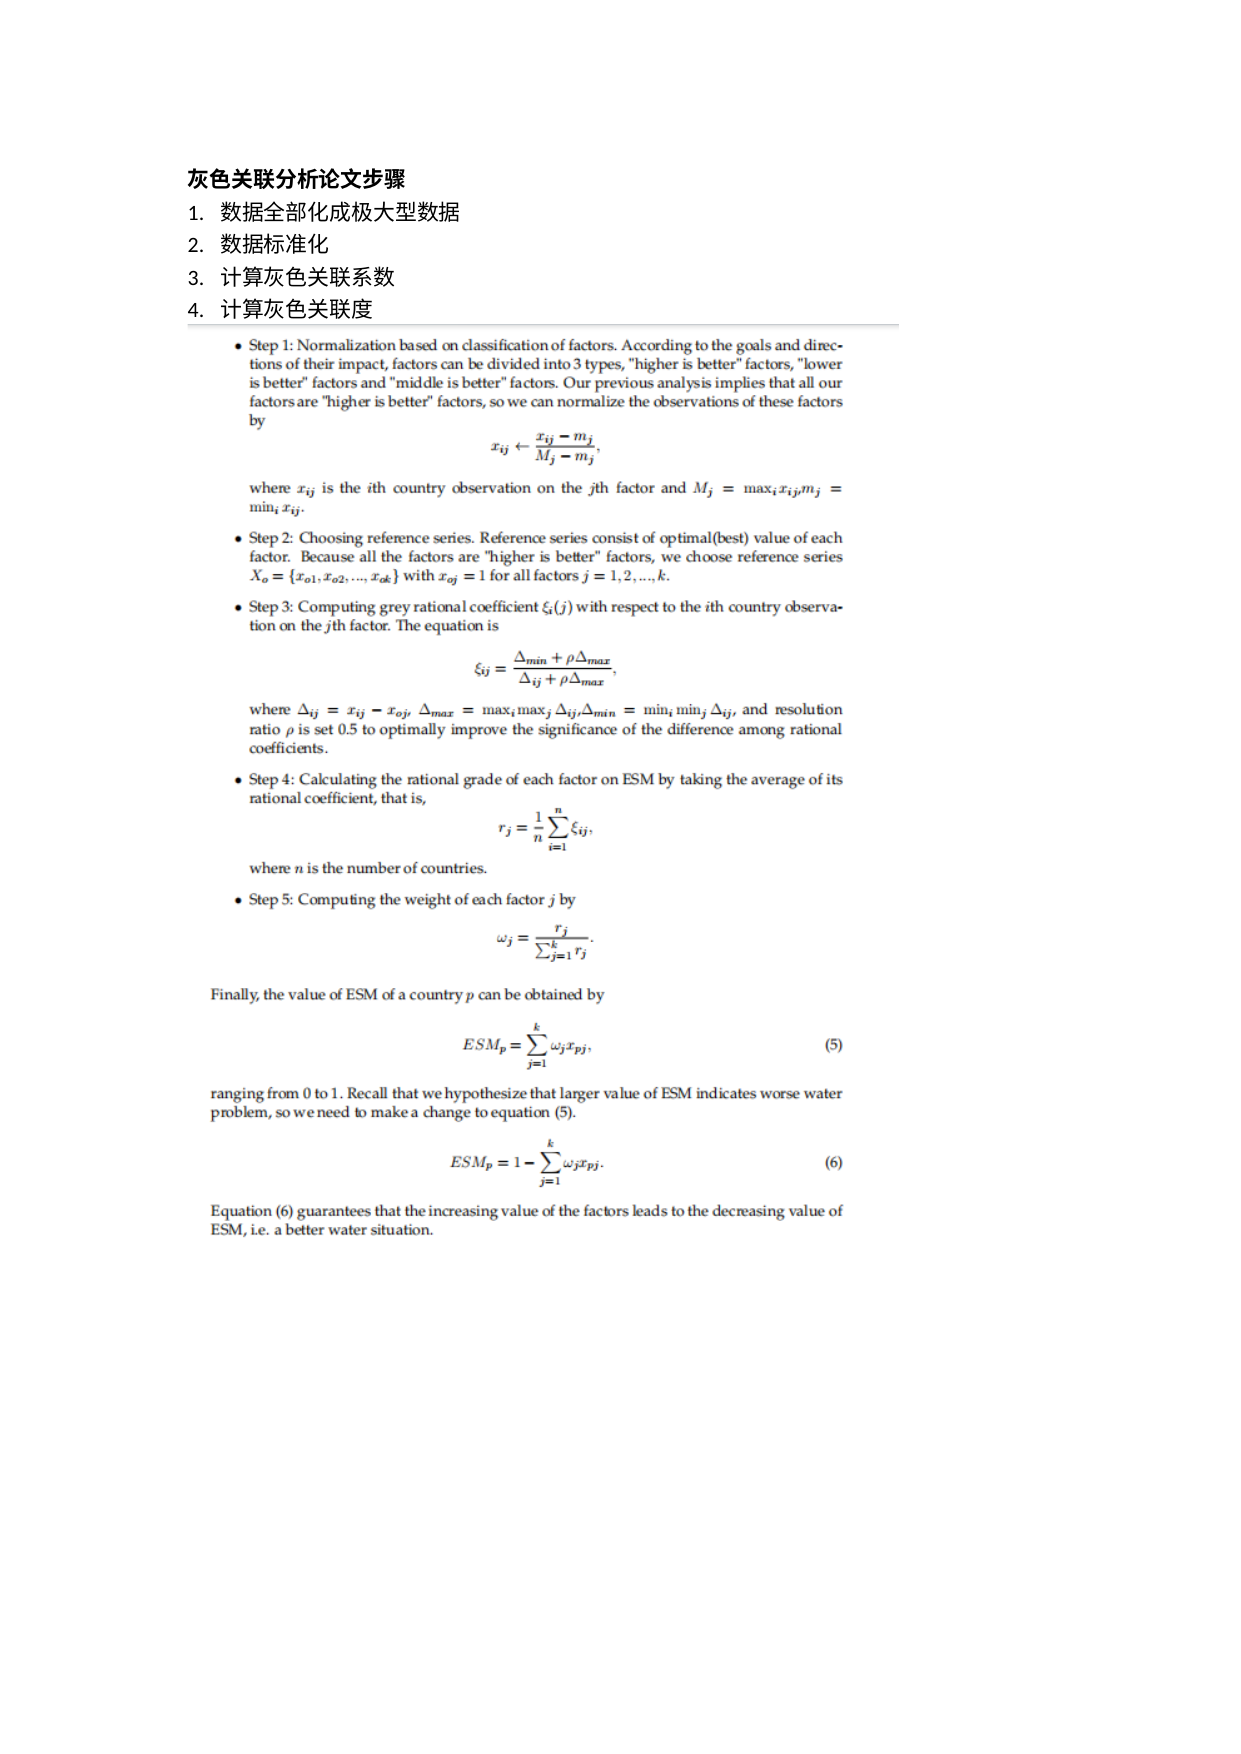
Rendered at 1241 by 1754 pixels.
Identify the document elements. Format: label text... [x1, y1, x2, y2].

text 灰色关联分析论文步骤 [187, 162, 1053, 194]
list 计算灰色关联系数 [187, 259, 1053, 292]
picture [187, 324, 899, 1266]
list 数据全部化成极大型数据 [187, 194, 1053, 227]
list 计算灰色关联度 [187, 292, 1053, 324]
list 数据标准化 [187, 227, 1053, 259]
